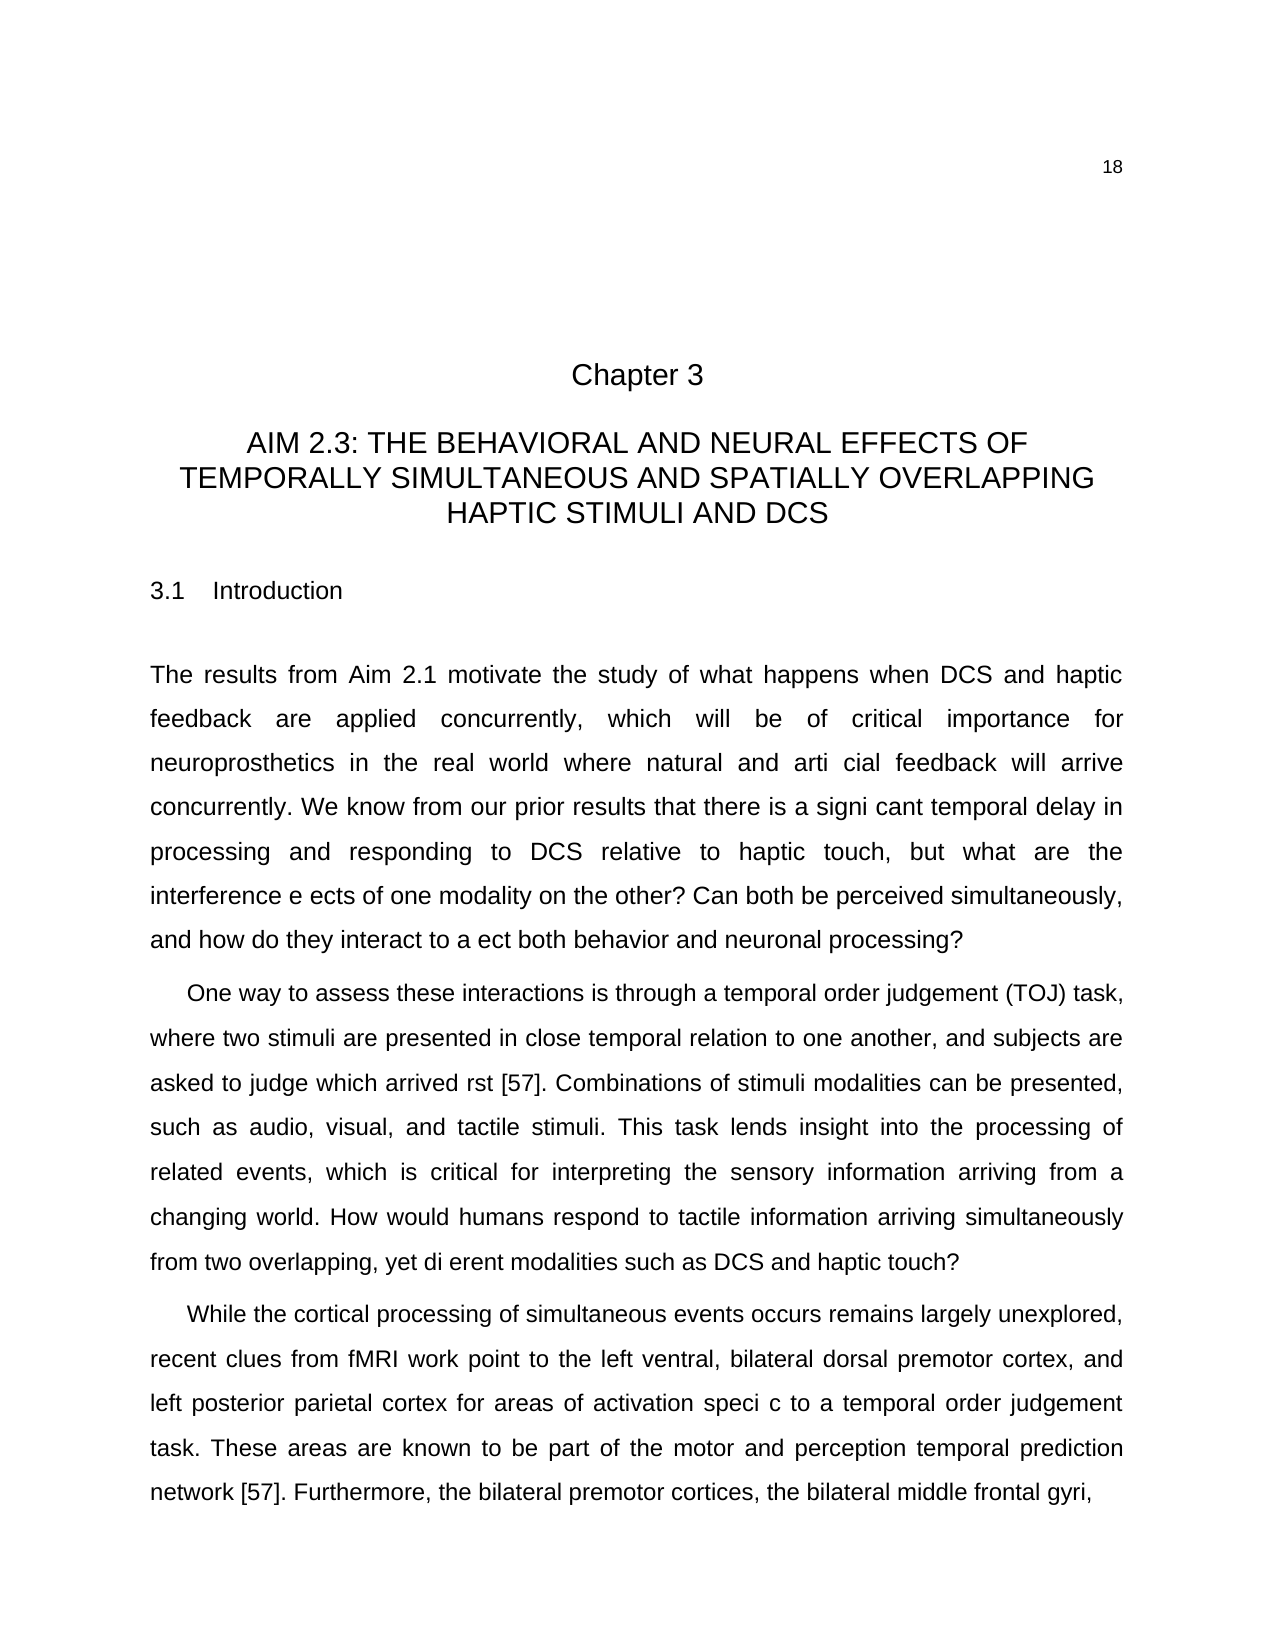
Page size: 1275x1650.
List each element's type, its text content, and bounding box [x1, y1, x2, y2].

text 3.1 Introduction [150, 576, 1125, 604]
text Chapter 3 [150, 357, 1125, 392]
text AIM 2.3: THE BEHAVIORAL AND NEURAL EFFECTS OF TEMPORALLY SIMULTANEOUS AND SPATIALLY OVERLAPPING HAPTIC STIMULI AND DCS [150, 425, 1125, 529]
text One way to assess these interactions is through a temporal order judgement (TOJ) task, where two stimuli are presented in close temporal relation to one another, and subjects are asked to judge which arrived rst [57]. Combinations of stimuli modalities can be presented, such as audio, visual, and tactile stimuli. This task lends insight into the processing of related events, which is critical for interpreting the sensory information arriving from a changing world. How would humans respond to tactile information arriving simultaneously from two overlapping, yet di erent modalities such as DCS and haptic touch? [150, 979, 1125, 1275]
text 18 [1102, 156, 1125, 177]
text While the cortical processing of simultaneous events occurs remains largely unexplored, recent clues from fMRI work point to the left ventral, bilateral dorsal premotor cortex, and left posterior parietal cortex for areas of activation speci c to a temporal order judgement task. These areas are known to be part of the motor and perception temporal prediction network [57]. Furthermore, the bilateral premotor cortices, the bilateral middle frontal gyri, [150, 1300, 1125, 1505]
text The results from Aim 2.1 motivate the study of what happens when DCS and haptic feedback are applied concurrently, which will be of critical importance for neuroprosthetics in the real world where natural and arti cial feedback will arrive concurrently. We know from our prior results that there is a signi cant temporal delay in processing and responding to DCS relative to haptic touch, but what are the interference e ects of one modality on the other? Can both be perceived simultaneously, and how do they interact to a ect both behavior and neuronal processing? [150, 659, 1125, 954]
